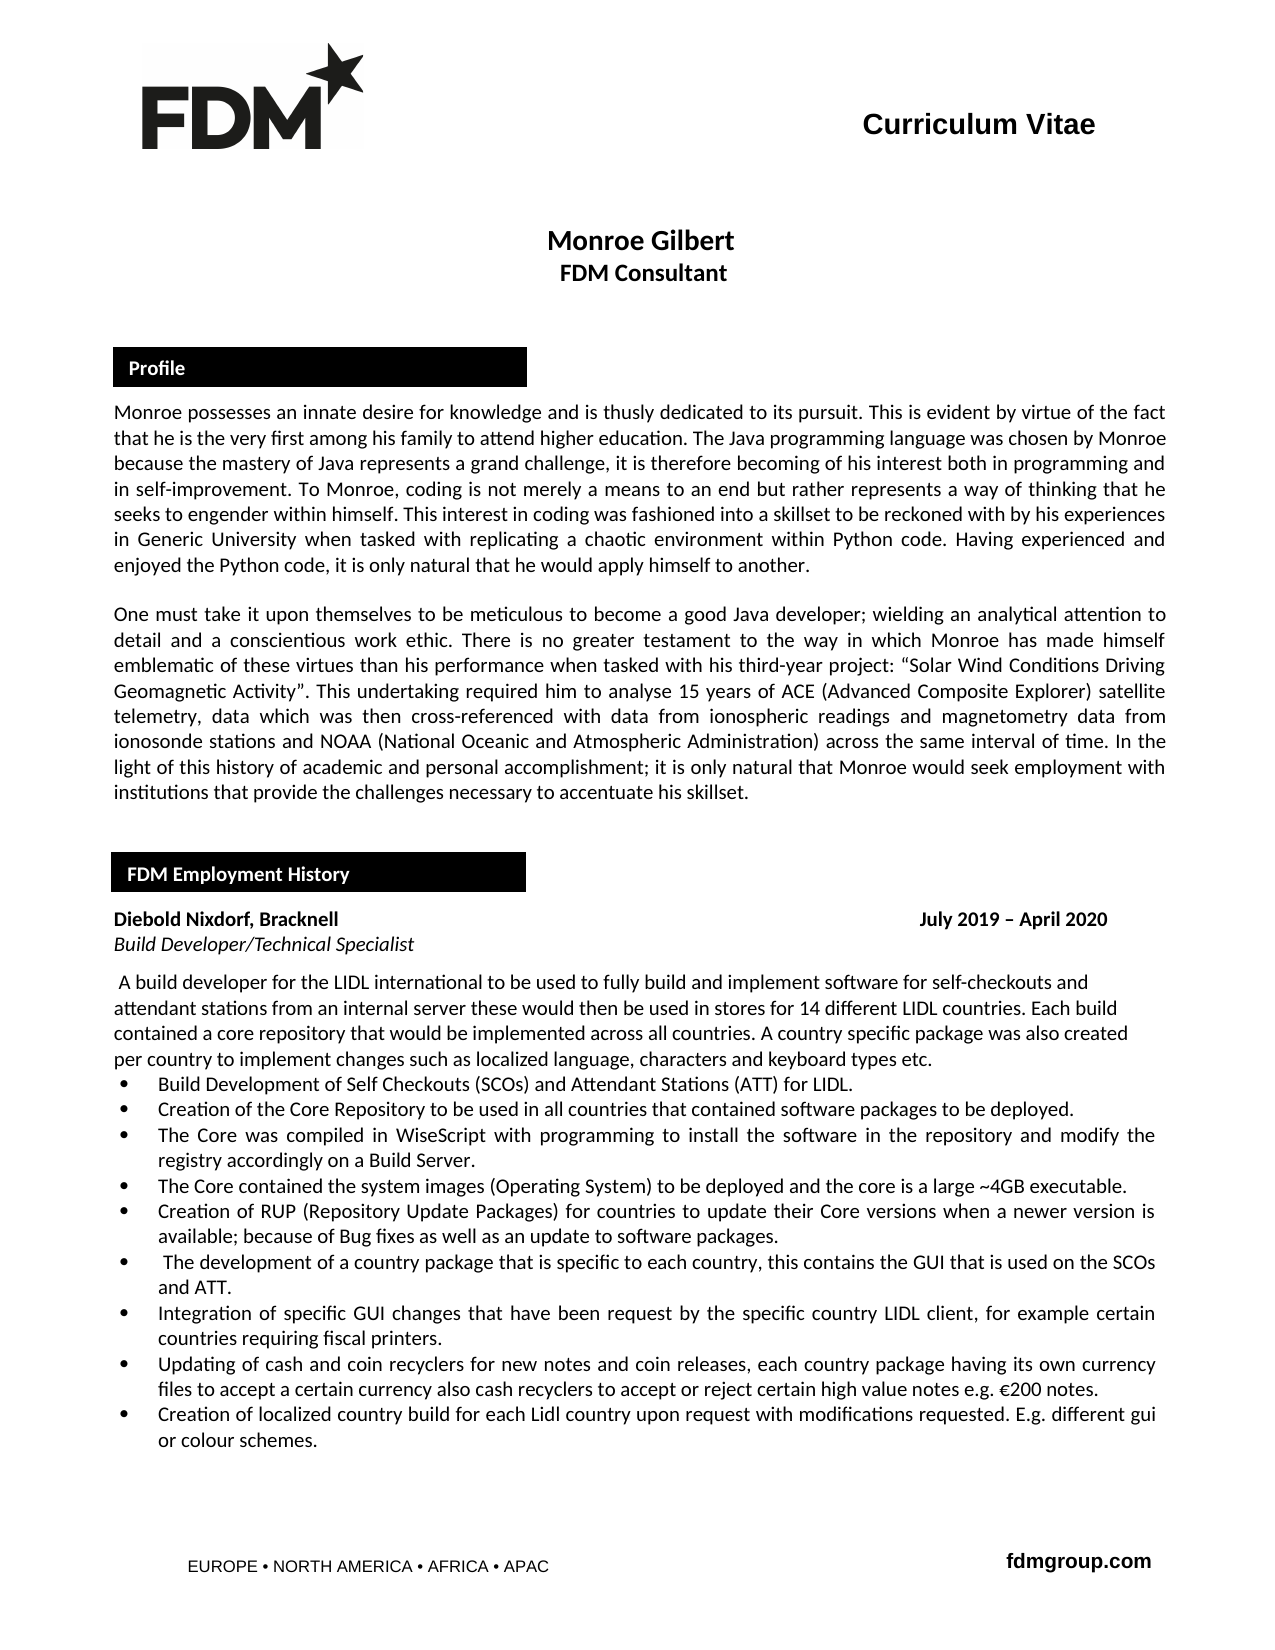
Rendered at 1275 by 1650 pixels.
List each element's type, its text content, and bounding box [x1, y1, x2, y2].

picture [142, 43, 364, 149]
text One must take it upon themselves to be meticulous to become a good Java developer; wielding an analytical attention to detail and a conscientious work ethic. There is no greater testament to the way in which Monroe has made himself emblematic of these virtues than his performance when tasked with his third-year project: “Solar Wind Conditions Driving Geomagnetic Activity”. This undertaking required him to analyse 15 years of ACE (Advanced Composite Explorer) satellite telemetry, data which was then cross-referenced with data from ionospheric readings and magnetometry data from ionosonde stations and NOAA (National Oceanic and Atmospheric Administration) across the same interval of time. In the light of this history of academic and personal accomplishment; it is only natural that Monroe would seek employment with institutions that provide the challenges necessary to accentuate his skillset. [114, 602, 1168, 805]
list Creation of localized country build for each Lidl country upon request with modifications requested. E.g. different gui or colour schemes. [120, 1402, 1158, 1452]
text FDM Consultant [114, 257, 1168, 288]
text Monroe Gilbert [114, 222, 1168, 257]
list The development of a country package that is specific to each country, this contains the GUI that is used on the SCOs and ATT. [120, 1249, 1158, 1300]
list Creation of the Core Repository to be used in all countries that contained software packages to be deployed. [120, 1097, 1158, 1122]
text A build developer for the LIDL international to be used to fully build and implement software for self-checkouts and attendant stations from an internal server these would then be used in stores for 14 different LIDL countries. Each build contained a core repository that would be implemented across all countries. A country specific package was also created per country to implement changes such as localized language, characters and keyboard types etc. [114, 969, 1158, 1071]
list The Core was compiled in WiseScript with programming to install the software in the repository and modify the registry accordingly on a Build Server. [120, 1122, 1158, 1173]
list Creation of RUP (Repository Update Packages) for countries to update their Core versions when a newer version is available; because of Bug fixes as well as an update to software packages. [120, 1198, 1158, 1249]
text Monroe possesses an innate desire for knowledge and is thusly dedicated to its pursuit. This is evident by virtue of the fact that he is the very first among his family to attend higher education. The Java programming language was chosen by Monroe because the mastery of Java represents a grand challenge, it is therefore becoming of his interest both in programming and in self-improvement. To Monroe, coding is not merely a means to an end but rather represents a way of thinking that he seeks to engender within himself. This interest in coding was fashioned into a skillset to be reckoned with by his experiences in Generic University when tasked with replicating a chaotic environment within Python code. Having experienced and enjoyed the Python code, it is only natural that he would apply himself to another. [114, 399, 1168, 577]
text Diebold Nixdorf, Bracknell July 2019 – April 2020 Build Developer/Technical Specialist [114, 906, 1158, 957]
list Integration of specific GUI changes that have been request by the specific country LIDL client, for example certain countries requiring fiscal printers. [120, 1300, 1158, 1351]
list Updating of cash and coin recyclers for new notes and coin releases, each country package having its own currency files to accept a certain currency also cash recyclers to accept or reject certain high value notes e.g. €200 notes. [120, 1351, 1158, 1402]
list Build Development of Self Checkouts (SCOs) and Attendant Stations (ATT) for LIDL. [120, 1071, 1158, 1097]
list The Core contained the system images (Operating System) to be deployed and the core is a large ~4GB executable. [120, 1173, 1158, 1198]
